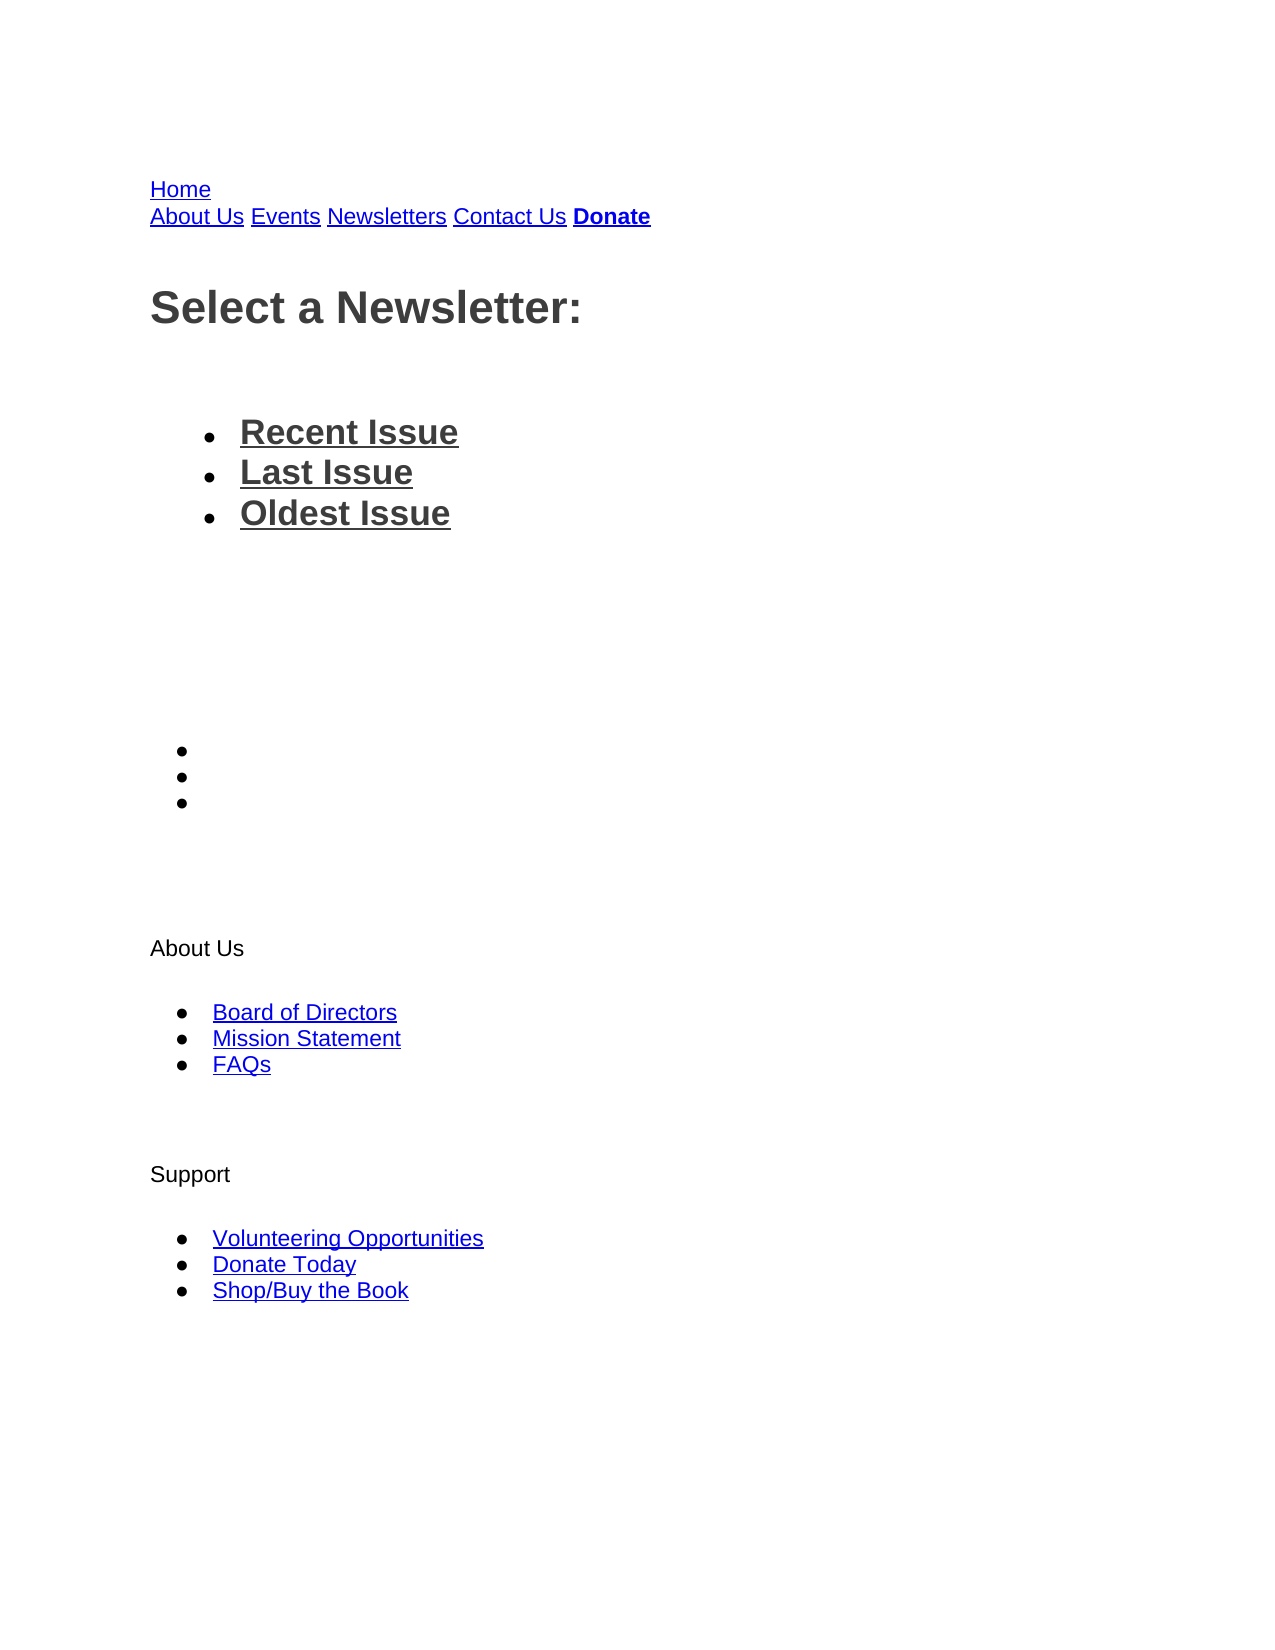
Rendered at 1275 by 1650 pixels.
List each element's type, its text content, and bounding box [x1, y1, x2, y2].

subtitle Select a Newsletter: [150, 280, 1125, 333]
text About Us Events Newsletters Contact Us Donate [150, 203, 1125, 229]
text About Us [150, 935, 1125, 961]
list FAQs [175, 1051, 1125, 1078]
list Volunteering Opportunities [175, 1224, 1125, 1251]
list Mission Statement [175, 1025, 1125, 1051]
list Shop/Buy the Book [175, 1277, 1125, 1303]
list Oldest Issue [202, 492, 1125, 533]
list Recent Issue [202, 411, 1125, 452]
list Board of Directors [175, 998, 1125, 1025]
text Home [150, 176, 1125, 203]
text Support [150, 1161, 1125, 1187]
list Last Issue [202, 452, 1125, 492]
list Donate Today [175, 1251, 1125, 1277]
